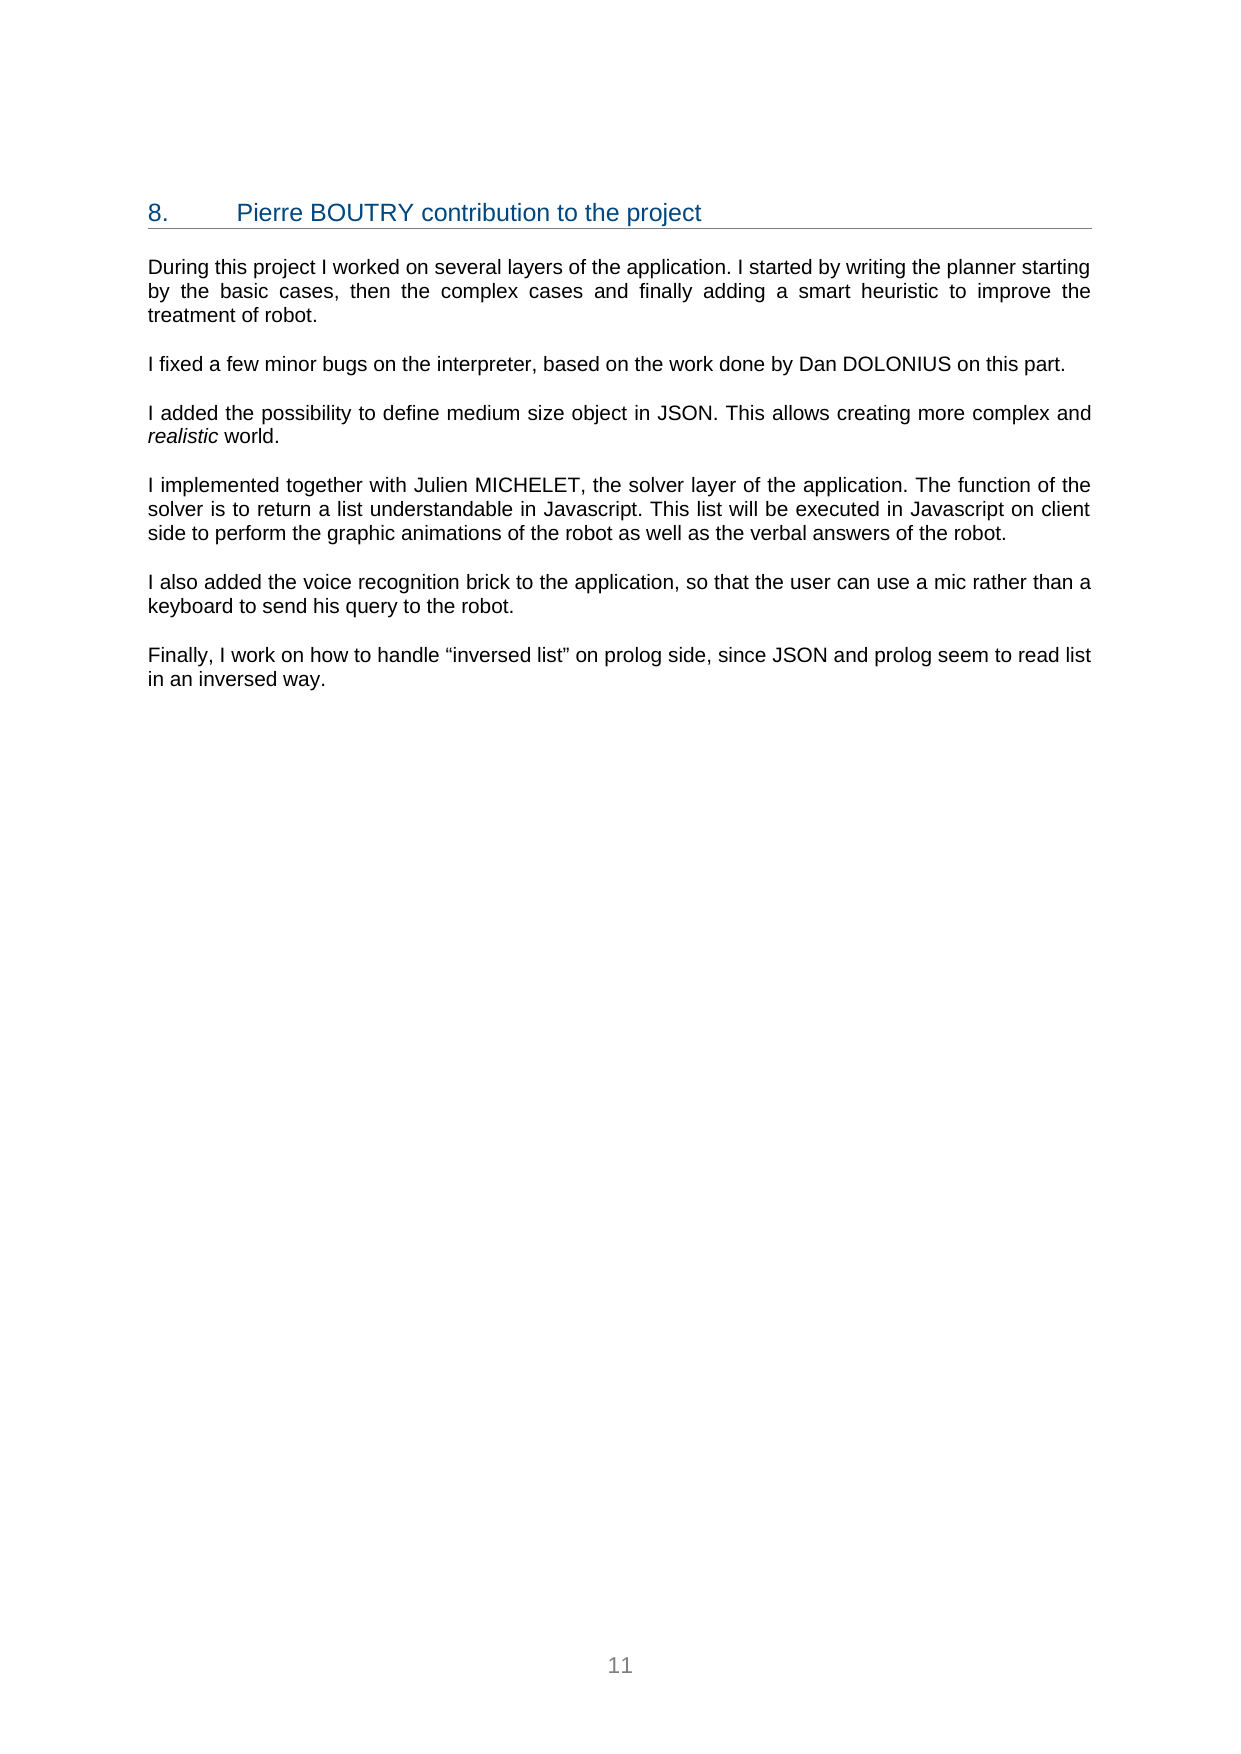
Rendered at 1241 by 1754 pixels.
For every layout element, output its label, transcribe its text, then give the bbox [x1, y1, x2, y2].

text I also added the voice recognition brick to the application, so that the user can use a mic rather than a keyboard to send his query to the robot. [148, 570, 1092, 618]
subtitle Pierre BOUTRY contribution to the project [148, 198, 1092, 228]
text I fixed a few minor bugs on the interpreter, based on the work done by Dan DOLONIUS on this part. [148, 351, 1092, 375]
text I implemented together with Julien MICHELET, the solver layer of the application. The function of the solver is to return a list understandable in Javascript. This list will be executed in Javascript on client side to perform the graphic animations of the robot as well as the verbal answers of the robot. [148, 473, 1092, 545]
text Finally, I work on how to handle “inversed list” on prolog side, since JSON and prolog seem to read list in an inversed way. [148, 643, 1092, 691]
text During this project I worked on several layers of the application. I started by writing the planner starting by the basic cases, then the complex cases and finally adding a smart heuristic to improve the treatment of robot. [148, 254, 1092, 326]
text I added the possibility to define medium size object in JSON. This allows creating more complex and realistic world. [148, 400, 1092, 448]
